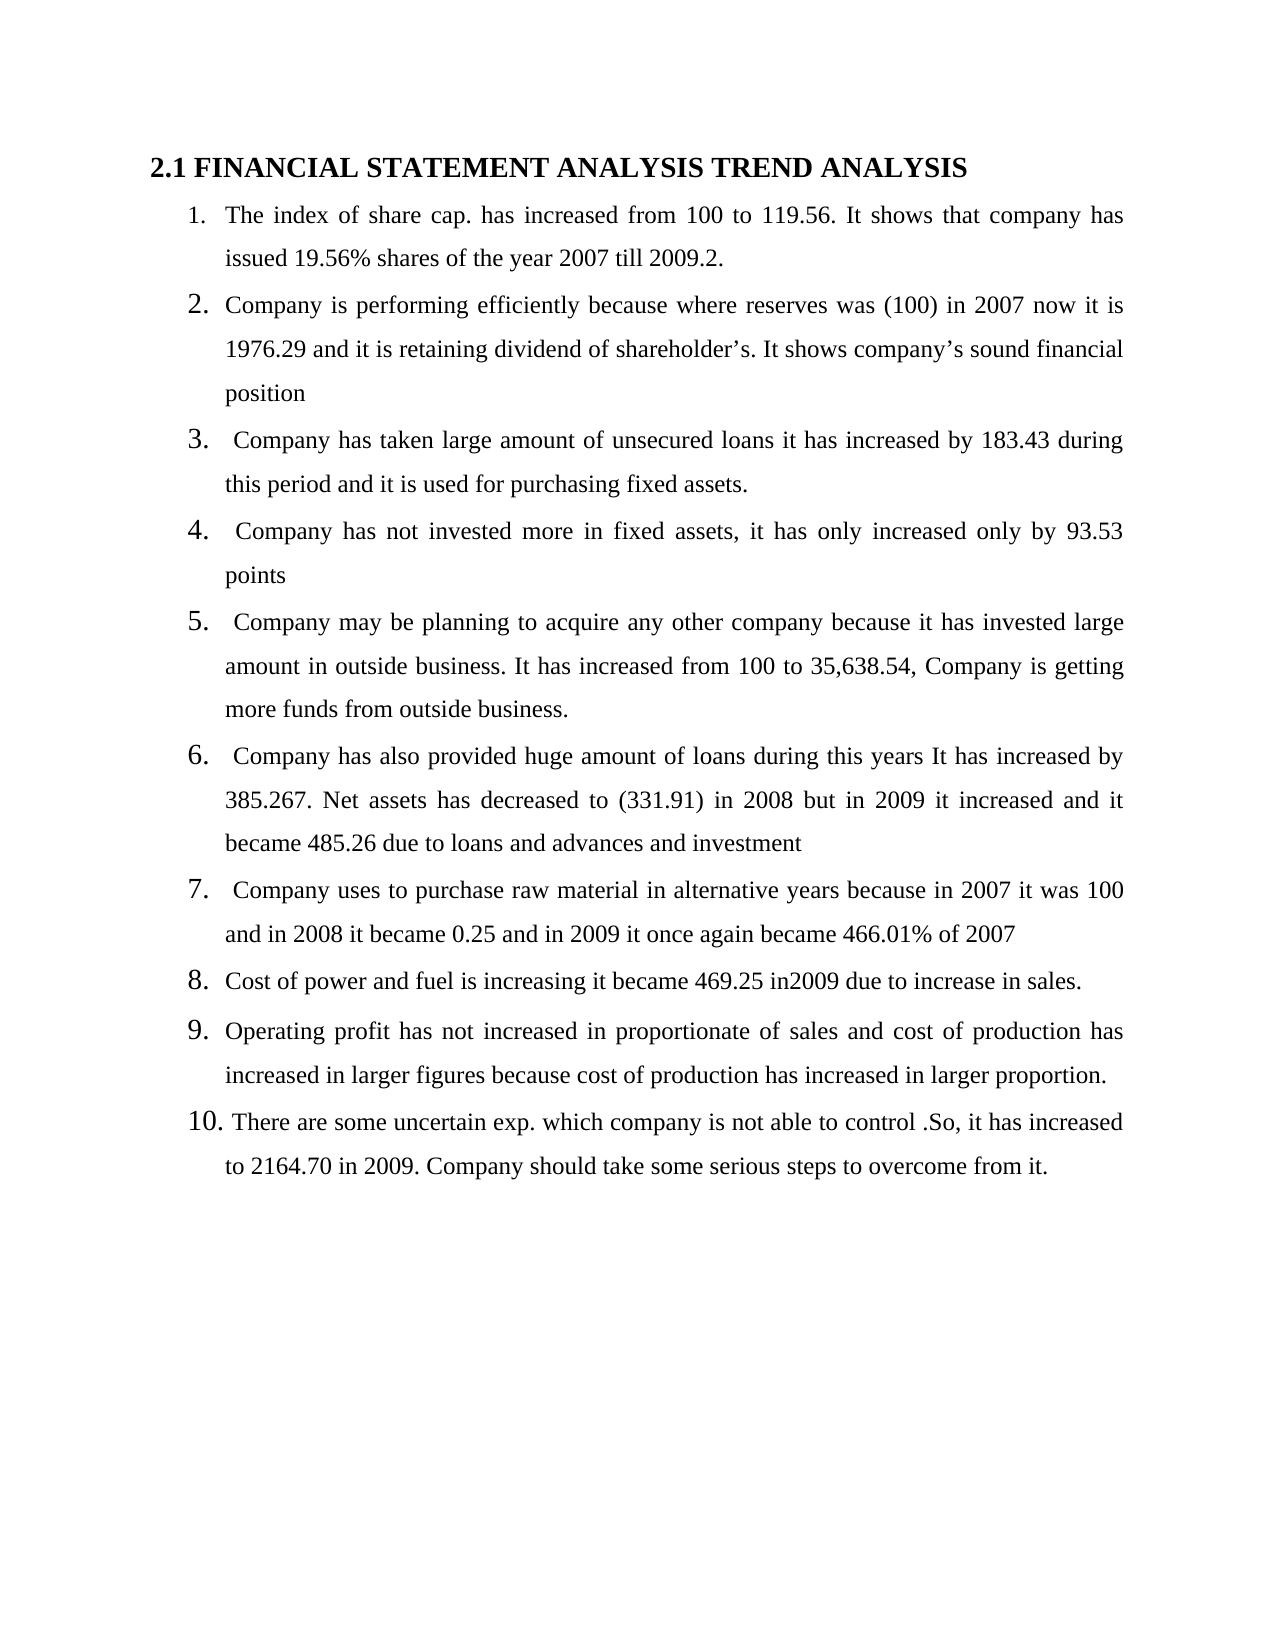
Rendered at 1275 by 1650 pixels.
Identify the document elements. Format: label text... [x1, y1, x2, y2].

list Company has not invested more in fixed assets, it has only increased only by 93.53 points [187, 512, 1125, 588]
list Company has also provided huge amount of loans during this years It has increased by 385.267. Net assets has decreased to (331.91) in 2008 but in 2009 it increased and it became 485.26 due to loans and advances and investment [187, 737, 1125, 857]
list Company has taken large amount of unsecured loans it has increased by 183.43 during this period and it is used for purchasing fixed assets. [187, 421, 1125, 497]
list Cost of power and fuel is increasing it became 469.25 in2009 due to increase in sales. [187, 962, 1125, 996]
list The index of share cap. has increased from 100 to 119.56. It shows that company has issued 19.56% shares of the year 2007 till 2009.2. [187, 200, 1125, 272]
list Company uses to purchase raw material in alternative years because in 2007 it was 100 and in 2008 it became 0.25 and in 2009 it once again became 466.01% of 2007 [187, 871, 1125, 948]
list Company may be planning to acquire any other company because it has invested large amount in outside business. It has increased from 100 to 35,638.54, Company is getting more funds from outside business. [187, 603, 1125, 723]
list Operating profit has not increased in proportionate of sales and cost of production has increased in larger figures because cost of production has increased in larger proportion. [187, 1012, 1125, 1089]
text 2.1 FINANCIAL STATEMENT ANALYSIS TREND ANALYSIS [150, 150, 1125, 183]
list Company is performing efficiently because where reserves was (100) in 2007 now it is 1976.29 and it is retaining dividend of shareholder’s. It shows company’s sound financial position [187, 287, 1125, 406]
list There are some uncertain exp. which company is not able to control .So, it has increased to 2164.70 in 2009. Company should take some serious steps to overcome from it. [187, 1103, 1125, 1180]
